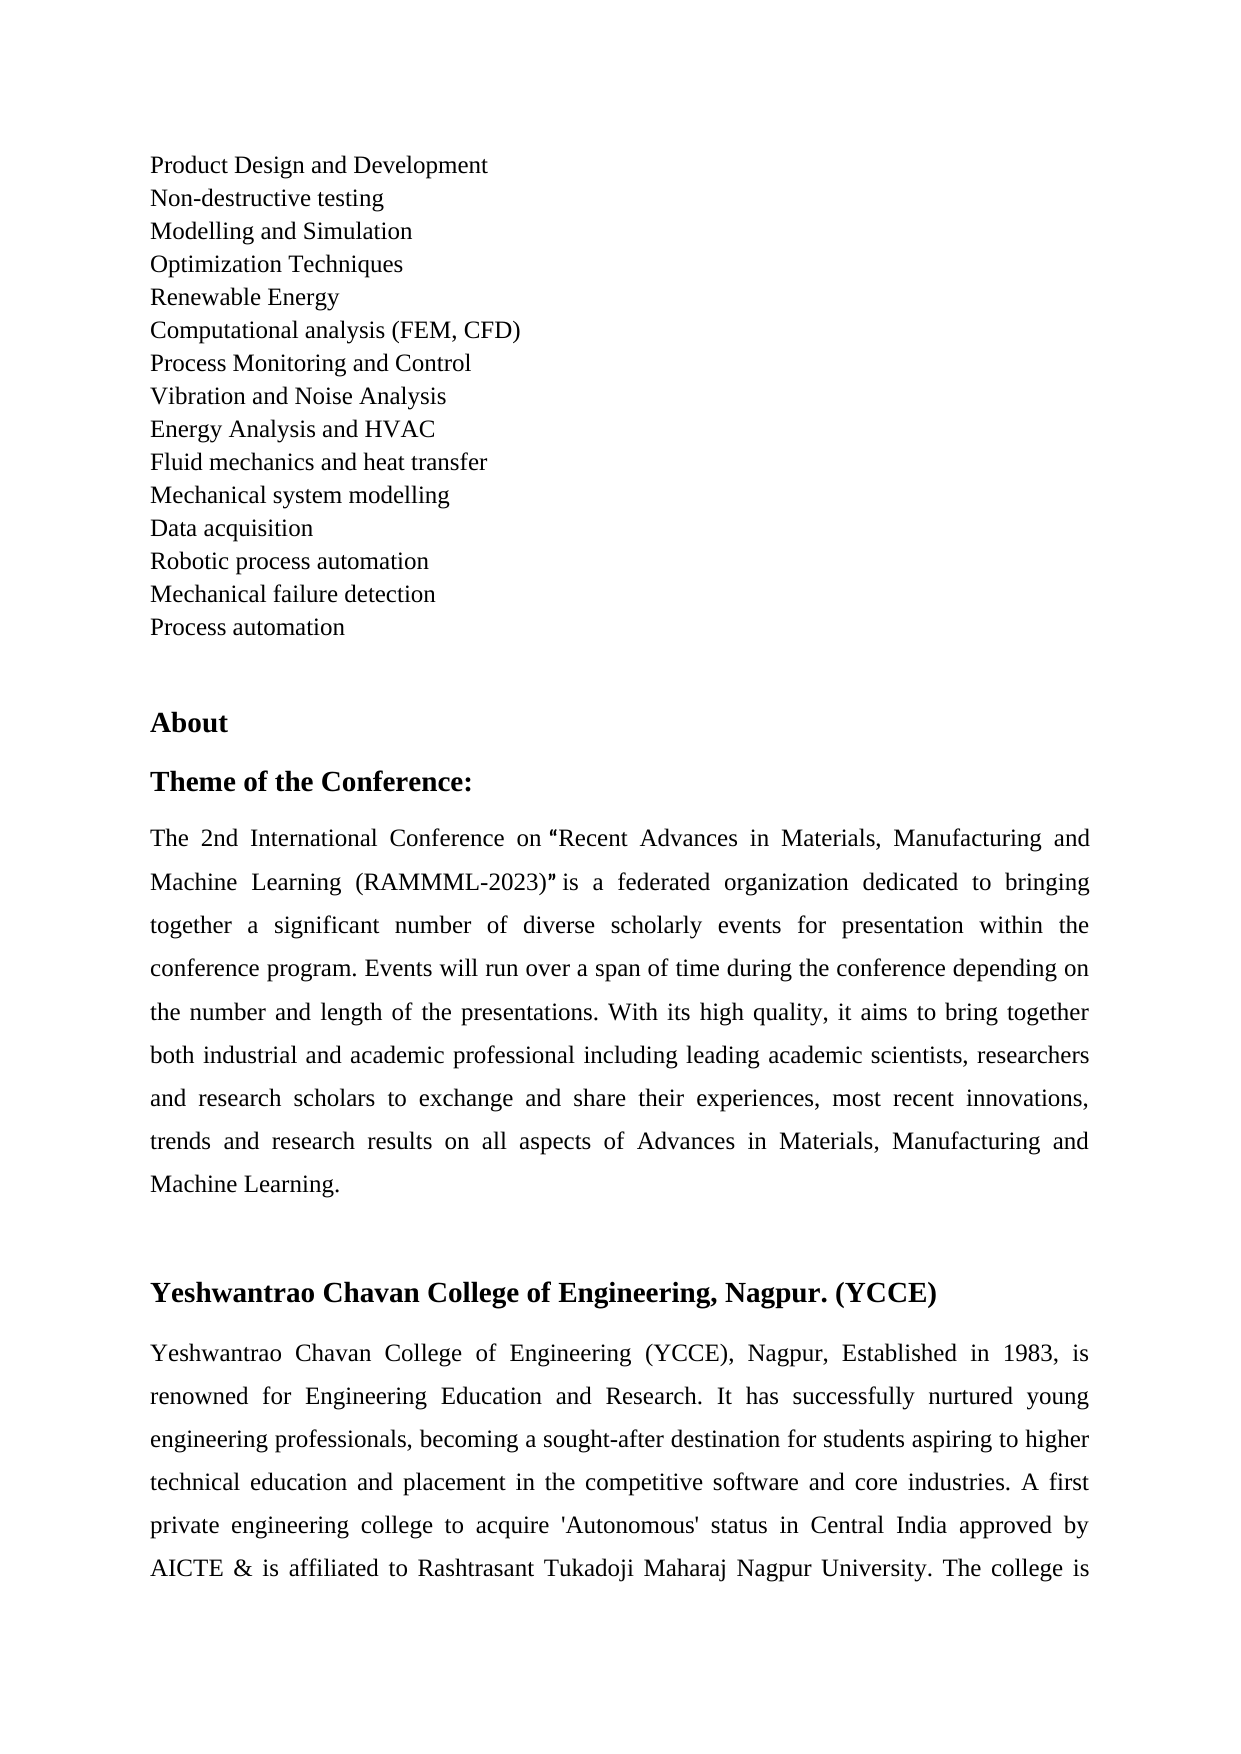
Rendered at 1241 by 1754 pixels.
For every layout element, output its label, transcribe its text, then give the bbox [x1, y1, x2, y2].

text Optimization Techniques [150, 249, 1090, 278]
text Product Design and Development [150, 150, 1090, 179]
text Modelling and Simulation [150, 216, 1090, 245]
text About [150, 705, 1090, 738]
text Energy Analysis and HVAC [150, 414, 1090, 443]
text Fluid mechanics and heat transfer [150, 447, 1090, 476]
text Vibration and Noise Analysis [150, 381, 1090, 410]
text Yeshwantrao Chavan College of Engineering, Nagpur. (YCCE) [150, 1275, 1090, 1308]
text Robotic process automation [150, 546, 1090, 575]
text The 2nd International Conference on “Recent Advances in Materials, Manufacturing and Machine Learning (RAMMML-2023)” is a federated organization dedicated to bringing together a significant number of diverse scholarly events for presentation within the conference program. Events will run over a span of time during the conference depending on the number and length of the presentations. With its high quality, it aims to bring together both industrial and academic professional including leading academic scientists, researchers and research scholars to exchange and share their experiences, most recent innovations, trends and research results on all aspects of Advances in Materials, Manufacturing and Machine Learning. [150, 823, 1090, 1198]
text Renewable Energy [150, 282, 1090, 311]
text Mechanical failure detection [150, 579, 1090, 608]
text Theme of the Conference: [150, 764, 1090, 798]
text Computational analysis (FEM, CFD) [150, 315, 1090, 344]
text Process Monitoring and Control [150, 348, 1090, 377]
text Data acquisition [150, 513, 1090, 542]
text Process automation [150, 612, 1090, 641]
text Mechanical system modelling [150, 480, 1090, 509]
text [150, 1338, 1090, 1582]
text Non-destructive testing [150, 183, 1090, 212]
